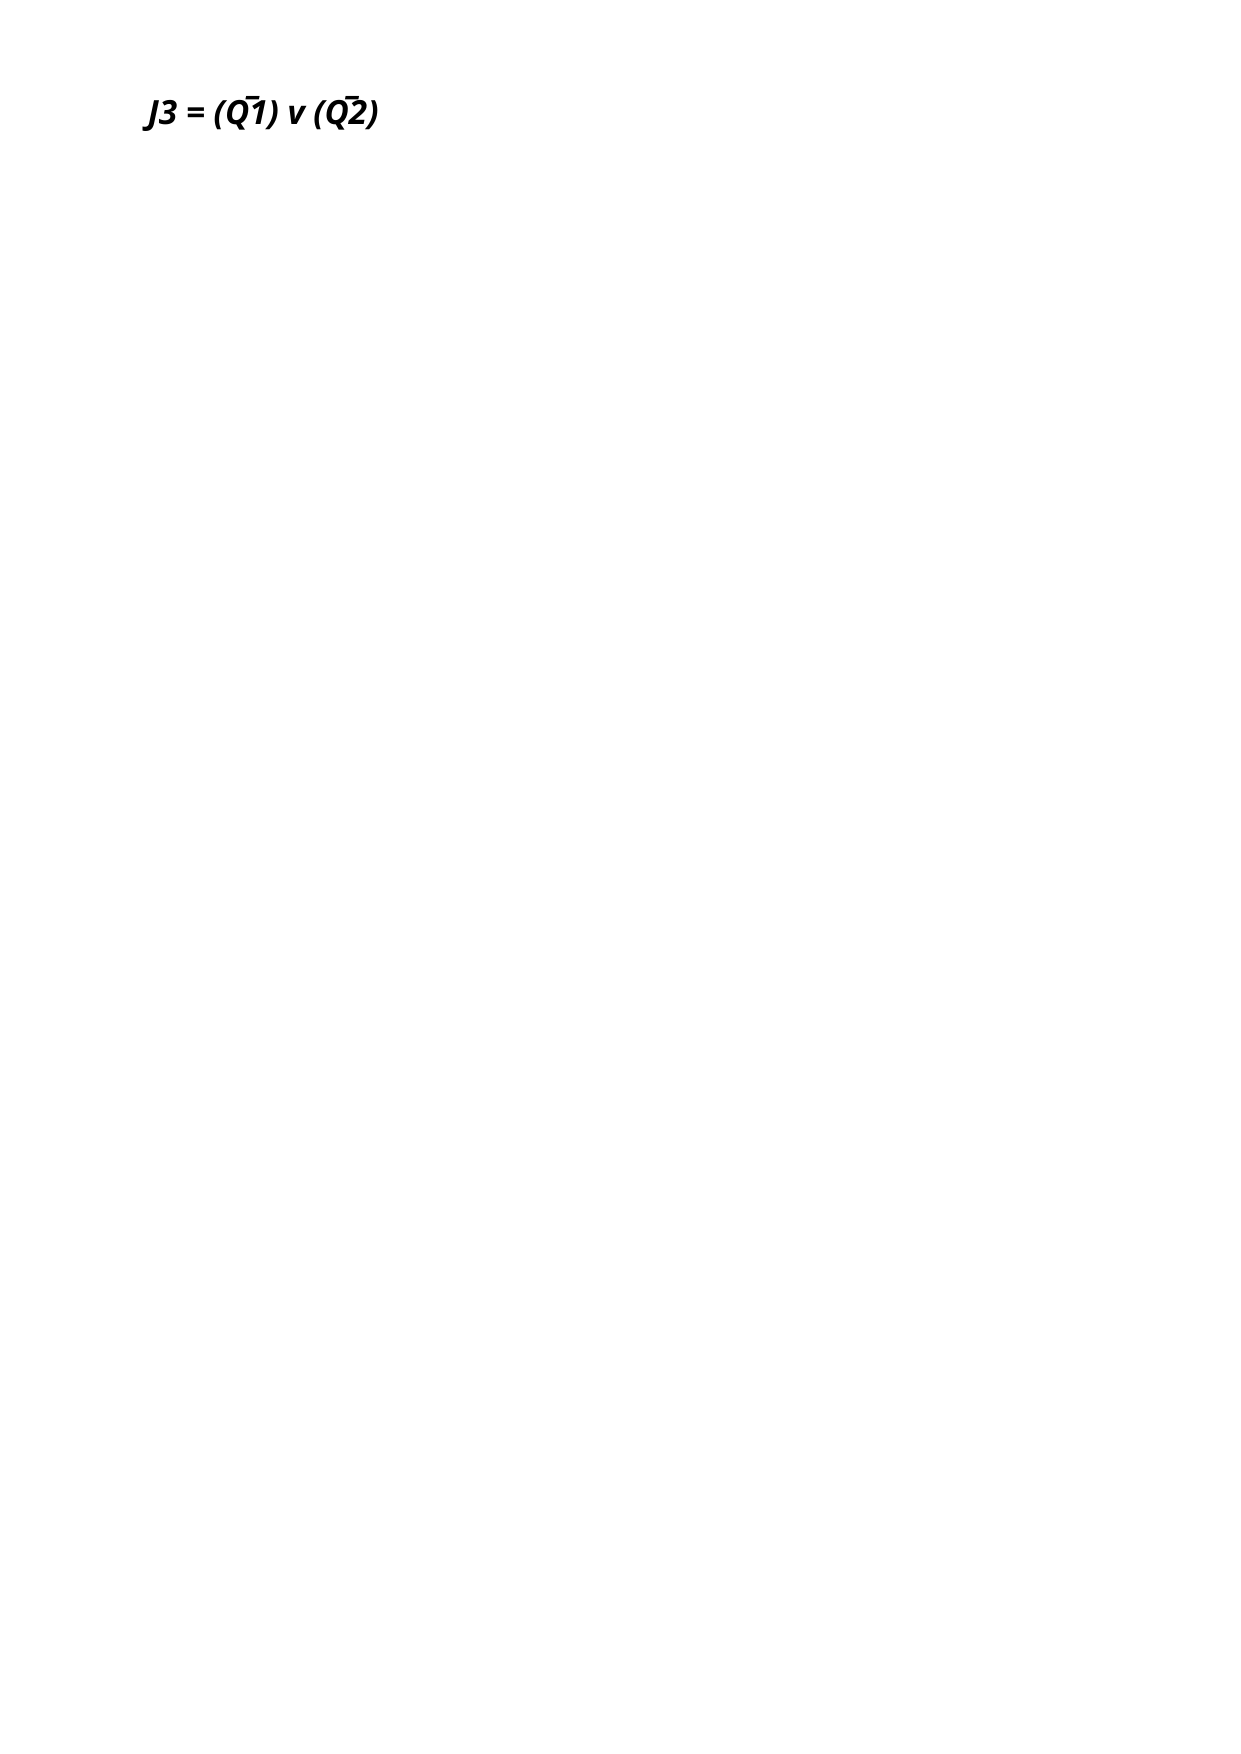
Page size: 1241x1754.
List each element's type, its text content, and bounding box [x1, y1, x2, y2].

text J3 = (Q̅1) v (Q̅2) [148, 88, 1152, 134]
